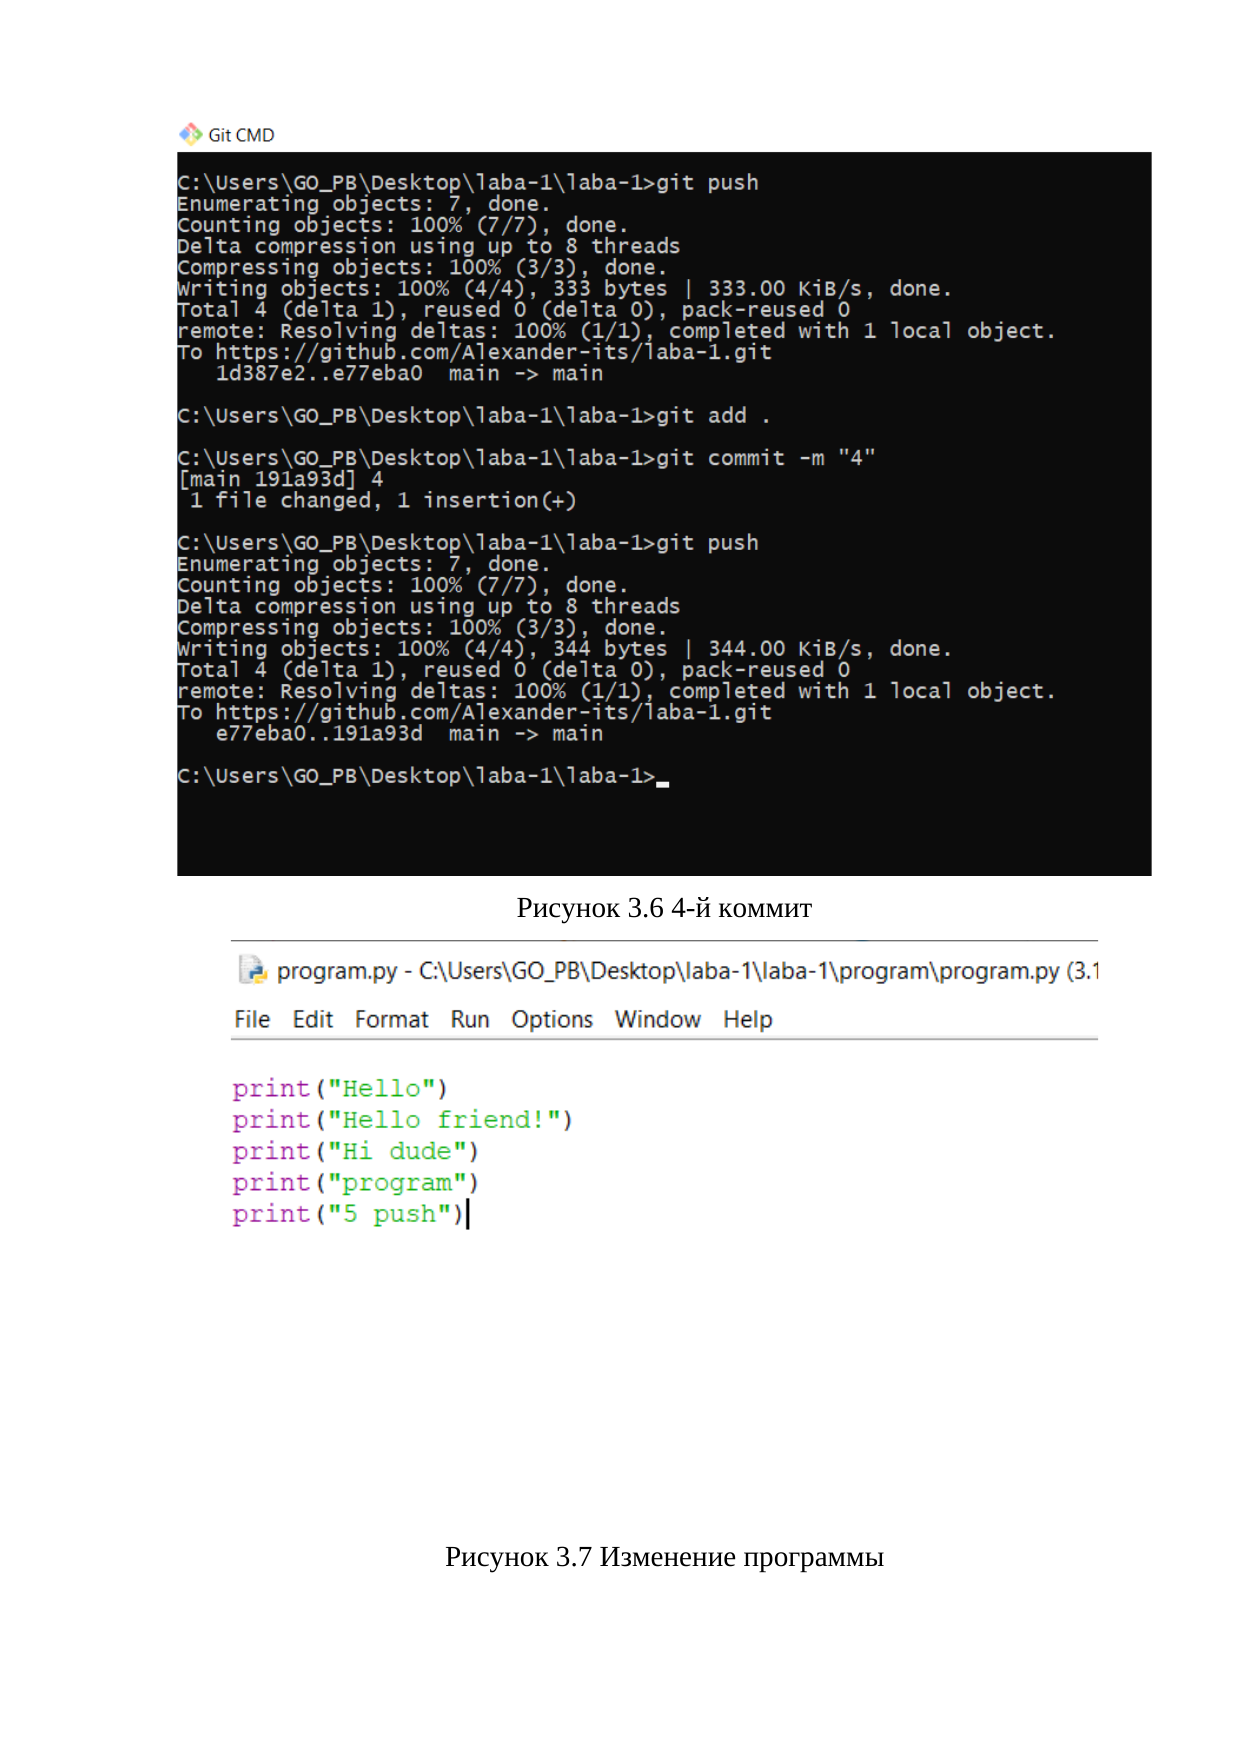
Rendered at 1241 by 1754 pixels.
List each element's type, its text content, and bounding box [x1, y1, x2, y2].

text Рисунок 3.7 Изменение программы [177, 1539, 1152, 1573]
picture [177, 118, 1152, 876]
text Рисунок 3.6 4-й коммит [177, 890, 1152, 923]
picture [230, 940, 1099, 1526]
